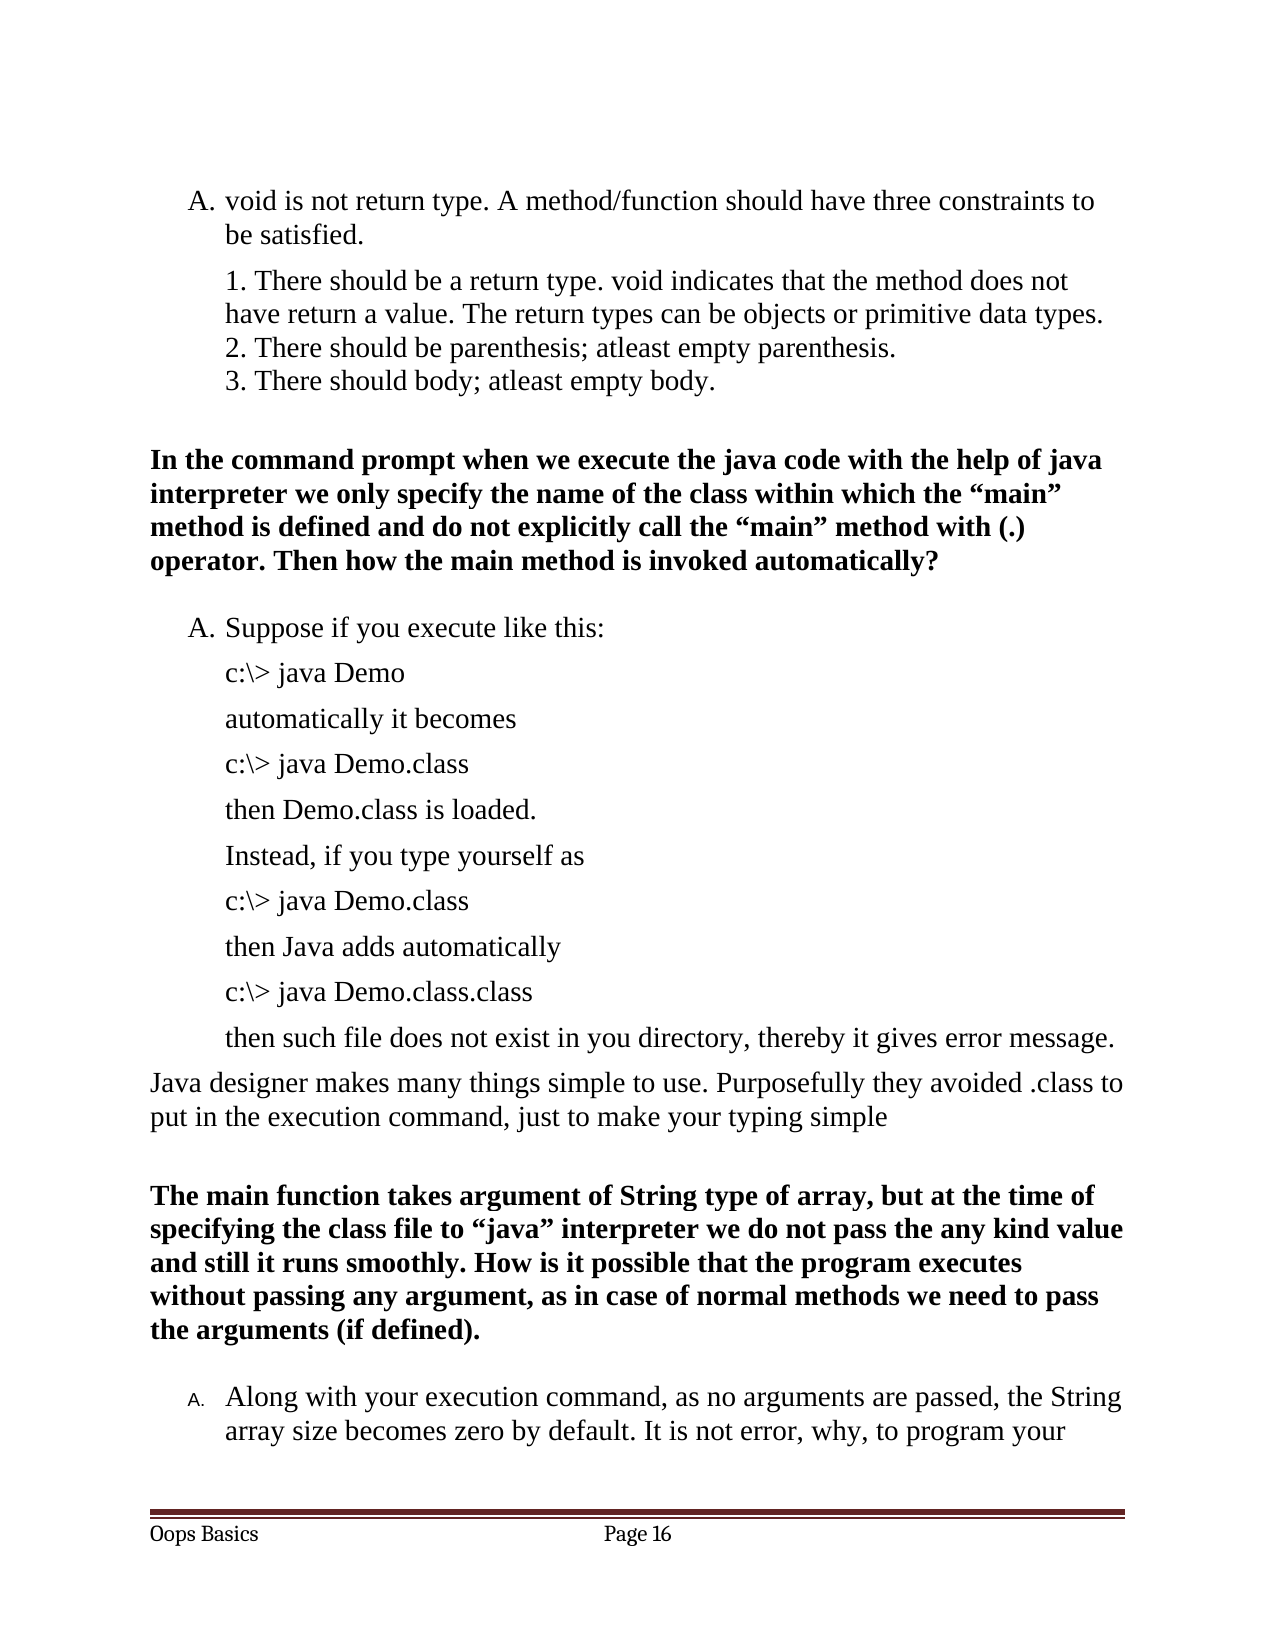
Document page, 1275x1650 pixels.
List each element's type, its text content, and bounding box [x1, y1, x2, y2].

text Instead, if you type yourself as [225, 838, 1125, 871]
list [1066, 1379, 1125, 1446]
text Java designer makes many things simple to use. Purposefully they avoided .class to put in the execution command, just to make your typing simple [150, 1065, 1125, 1132]
text c:\> java Demo.class [225, 747, 1125, 780]
text then Java adds automatically [225, 929, 1125, 962]
text c:\> java Demo.class.class [225, 974, 1125, 1008]
text c:\> java Demo [225, 656, 1125, 689]
text c:\> java Demo.class [225, 883, 1125, 917]
text 1. There should be a return type. void indicates that the method does not have return a value. The return types can be objects or primitive data types. 2. There should be parenthesis; atleast empty parenthesis. 3. There should body; atleast empty body. [225, 263, 1125, 397]
text In the command prompt when we execute the java code with the help of java interpreter we only specify the name of the class within which the “main” method is defined and do not explicitly call the “main” method with (.) operator. Then how the main method is invoked automatically? [940, 442, 1125, 576]
text then Demo.class is loaded. [225, 792, 1125, 826]
list Suppose if you execute like this: [187, 610, 1125, 643]
text then such file does not exist in you directory, thereby it gives error message. [225, 1020, 1125, 1053]
list void is not return type. A method/function should have three constraints to be satisfied. [187, 183, 1125, 251]
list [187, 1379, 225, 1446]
text The main function takes argument of String type of array, but at the time of specifying the class file to “java” interpreter we do not pass the any kind value and still it runs smoothly. How is it possible that the program executes without passing any argument, as in case of normal methods we need to pass the arguments (if defined). [150, 1178, 1125, 1346]
text automatically it becomes [225, 701, 1125, 734]
